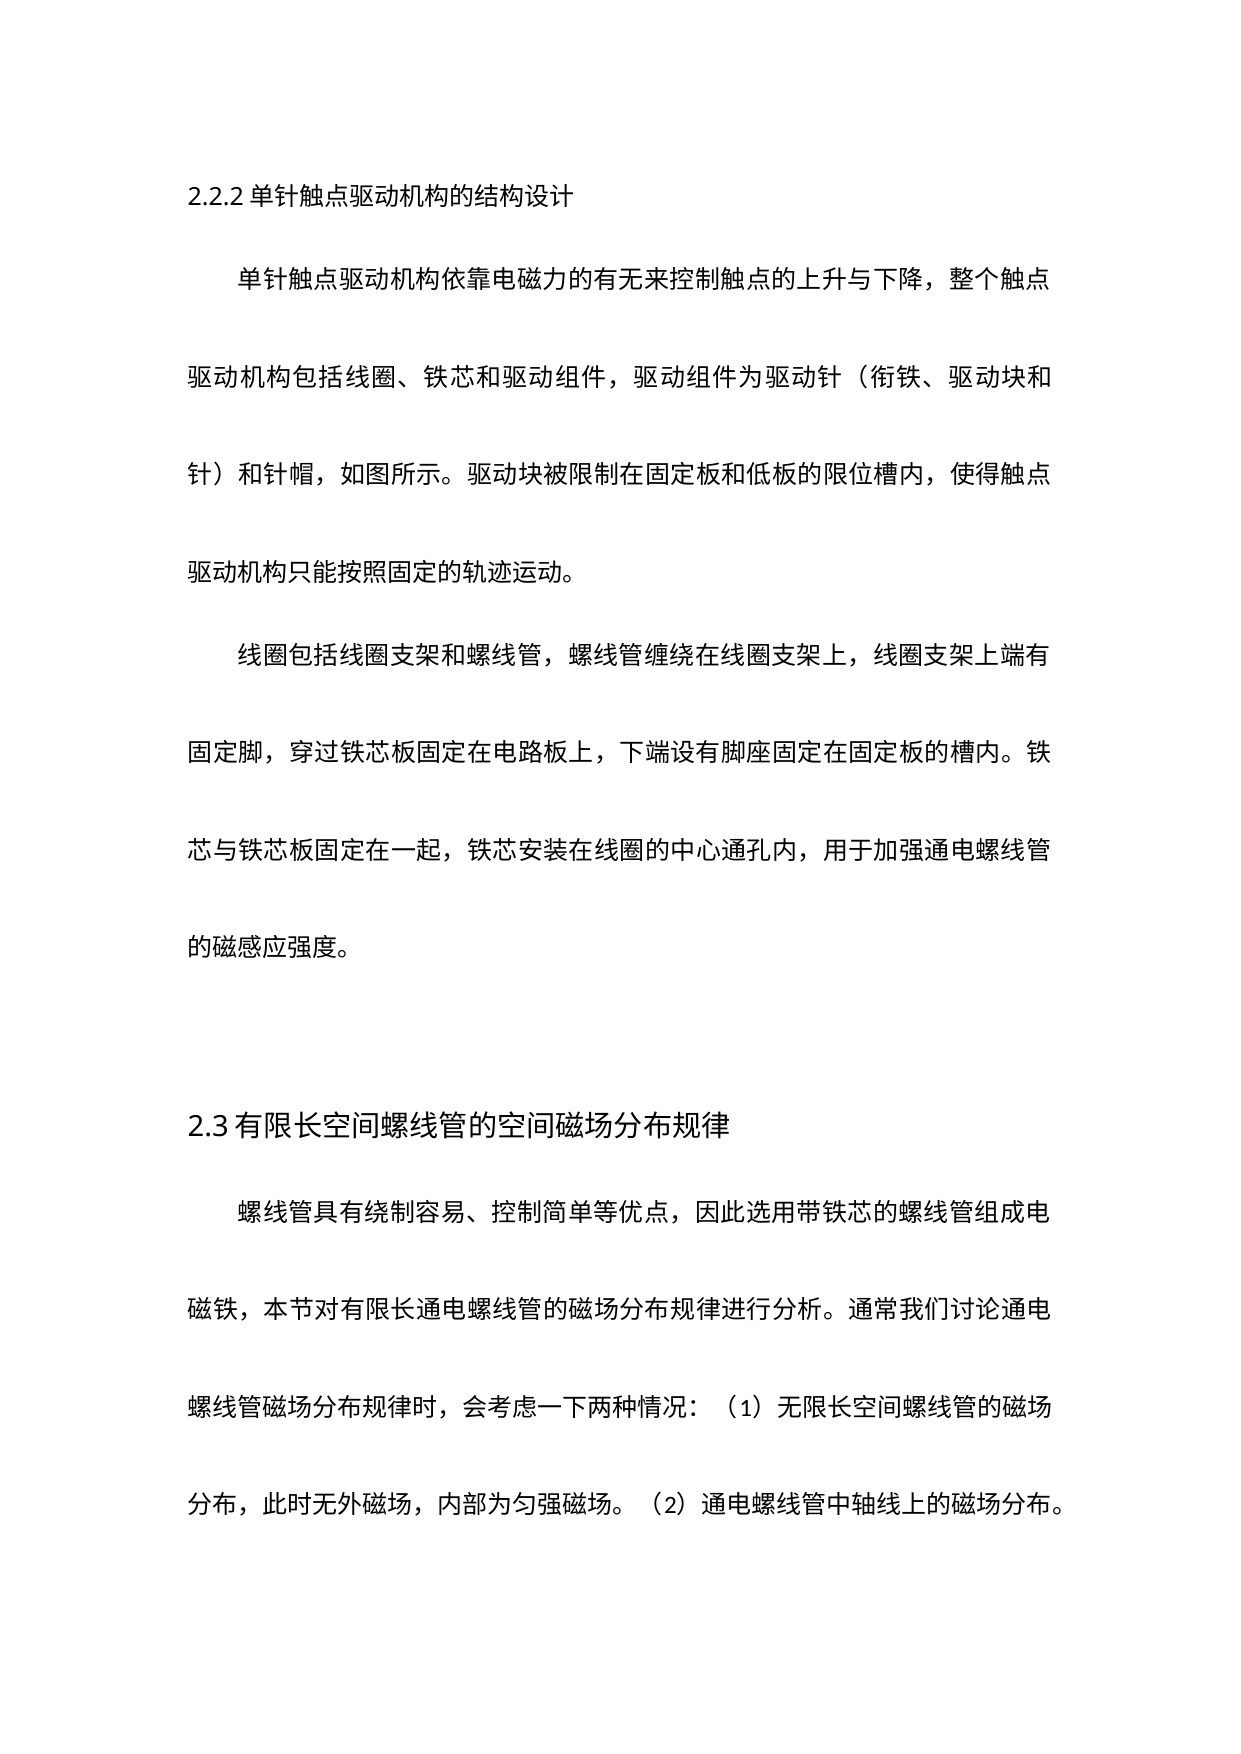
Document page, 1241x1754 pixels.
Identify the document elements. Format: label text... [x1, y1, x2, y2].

text 线圈包括线圈支架和螺线管，螺线管缠绕在线圈支架上，线圈支架上端有固定脚，穿过铁芯板固定在电路板上，下端设有脚座固定在固定板的槽内。铁芯与铁芯板固定在一起，铁芯安装在线圈的中心通孔内，用于加强通电螺线管的磁感应强度。 [187, 621, 1053, 978]
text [187, 1178, 1053, 1535]
text 单针触点驱动机构依靠电磁力的有无来控制触点的上升与下降，整个触点驱动机构包括线圈、铁芯和驱动组件，驱动组件为驱动针（衔铁、驱动块和针）和针帽，如图所示。驱动块被限制在固定板和低板的限位槽内，使得触点驱动机构只能按照固定的轨迹运动。 [187, 245, 1053, 603]
text 2.2.2单针触点驱动机构的结构设计 [187, 162, 1053, 227]
text 2.3有限长空间螺线管的空间磁场分布规律 [187, 1092, 1053, 1157]
